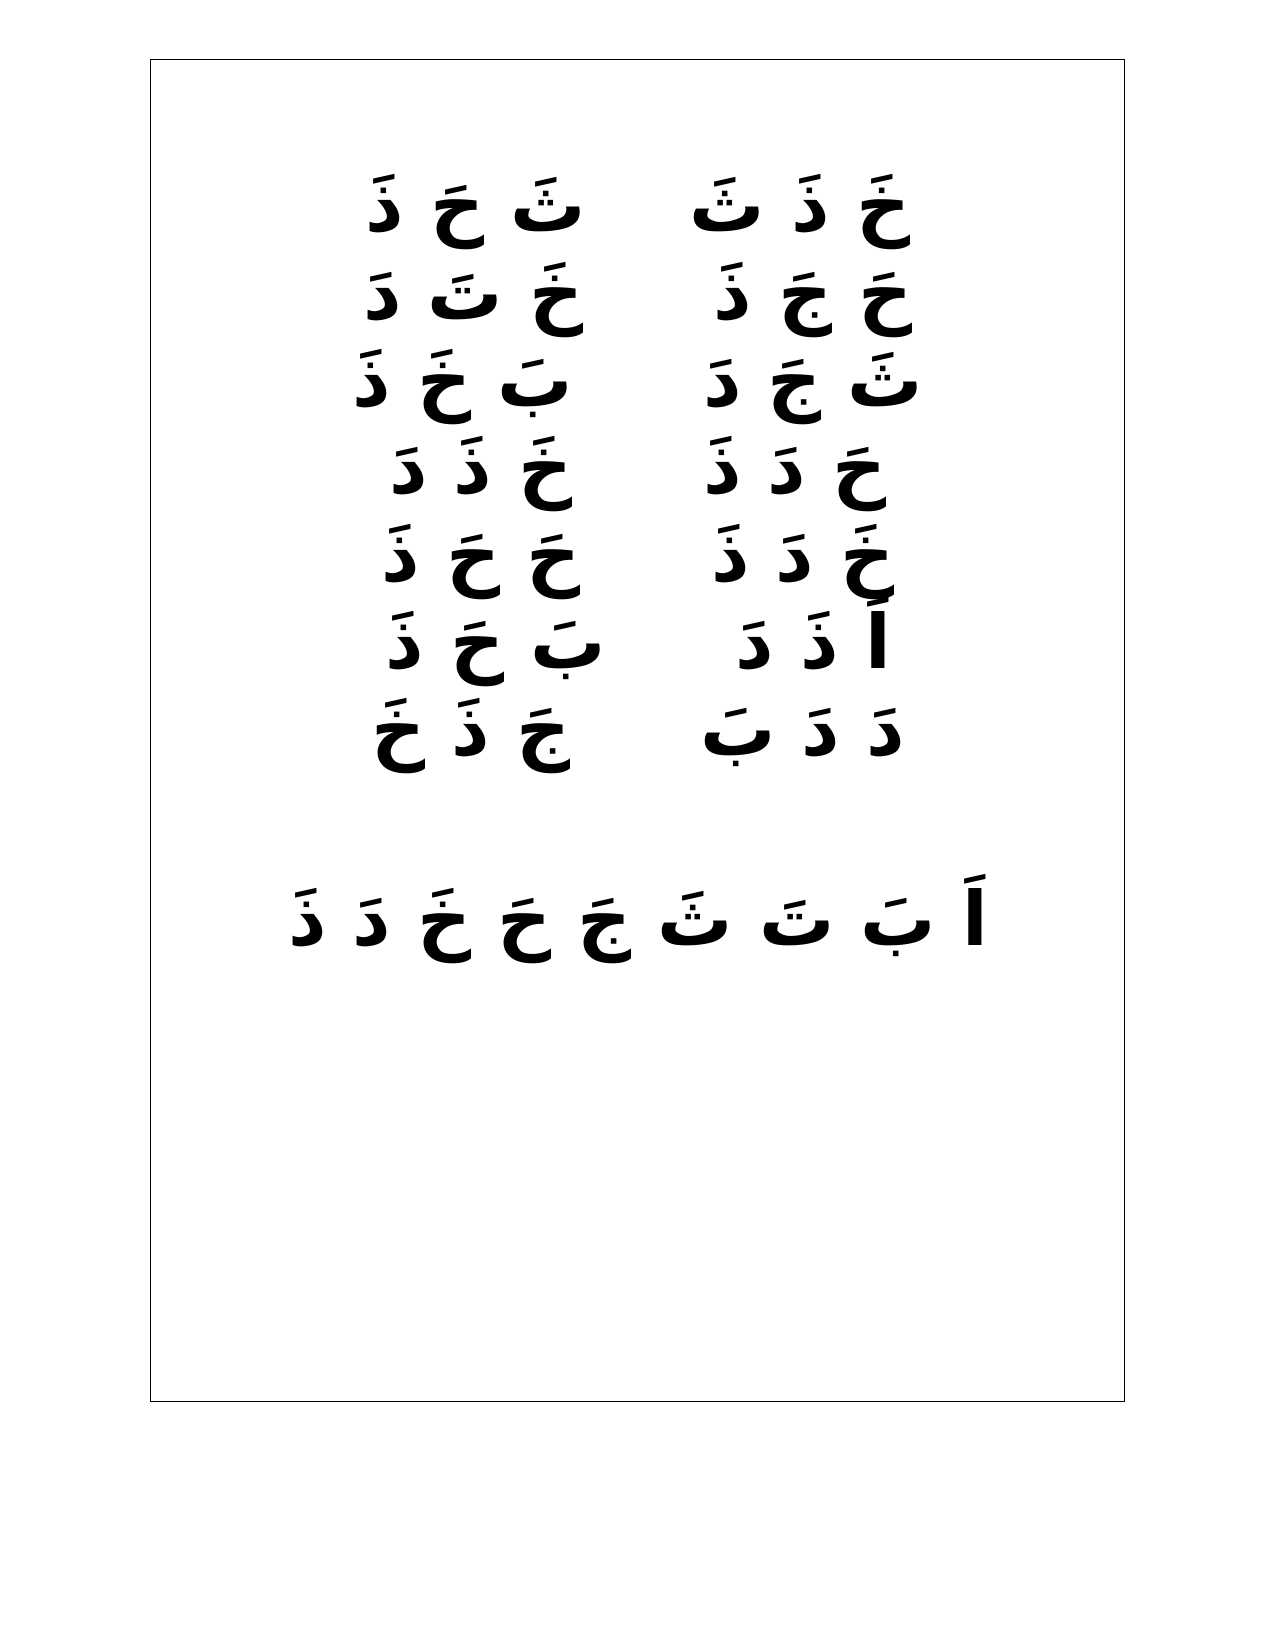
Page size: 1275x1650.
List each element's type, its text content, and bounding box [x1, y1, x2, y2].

table_cell خَ ذَ ثَ ثَ حَ ذَ حَ جَ ذَ خَ تَ دَ ثَ جَ دَ بَ خَ ذَ حَ دَ ذَ خَ ذَ دَ خَ دَ ذَ حَ حَ ذَ اَ ذَ دَ بَ حَ ذَ دَ دَ بَ جَ ذَ خَ اَ بَ تَ ثَ جَ حَ خَ دَ ذَ [151, 60, 1124, 1401]
